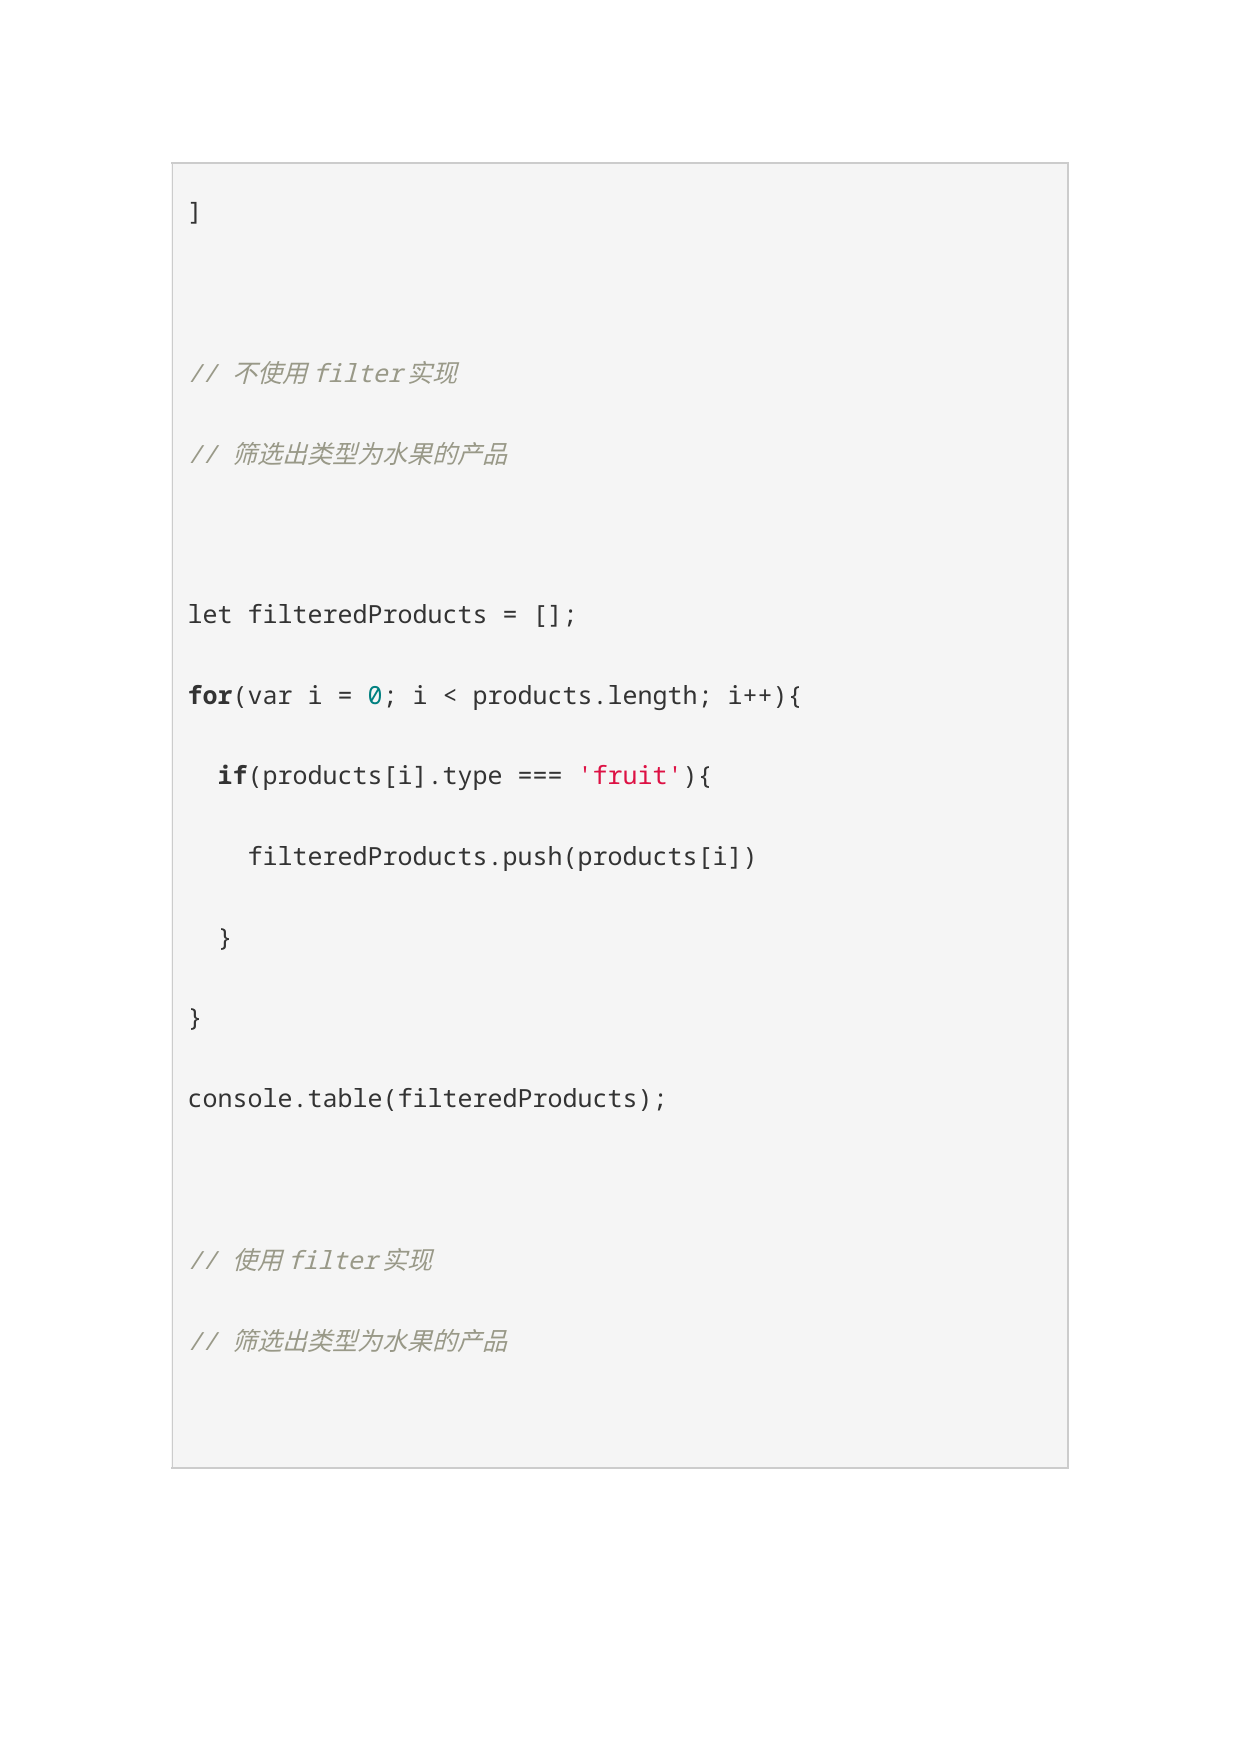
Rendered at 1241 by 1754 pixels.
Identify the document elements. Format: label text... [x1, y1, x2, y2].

text // 筛选出类型为水果的产品 [173, 1291, 1067, 1371]
text ] [173, 164, 1067, 243]
text for(var i = 0; i < products.length; i++){ [173, 646, 1067, 726]
text // 筛选出类型为水果的产品 [173, 404, 1067, 484]
text // 使用filter实现 [173, 1210, 1067, 1291]
text if(products[i].type === 'fruit'){ [173, 726, 1067, 807]
text let filteredProducts = []; [173, 565, 1067, 646]
text } [173, 888, 1067, 968]
text } [173, 968, 1067, 1049]
text filteredProducts.push(products[i]) [173, 807, 1067, 888]
text console.table(filteredProducts); [173, 1049, 1067, 1129]
text // 不使用filter实现 [173, 323, 1067, 404]
